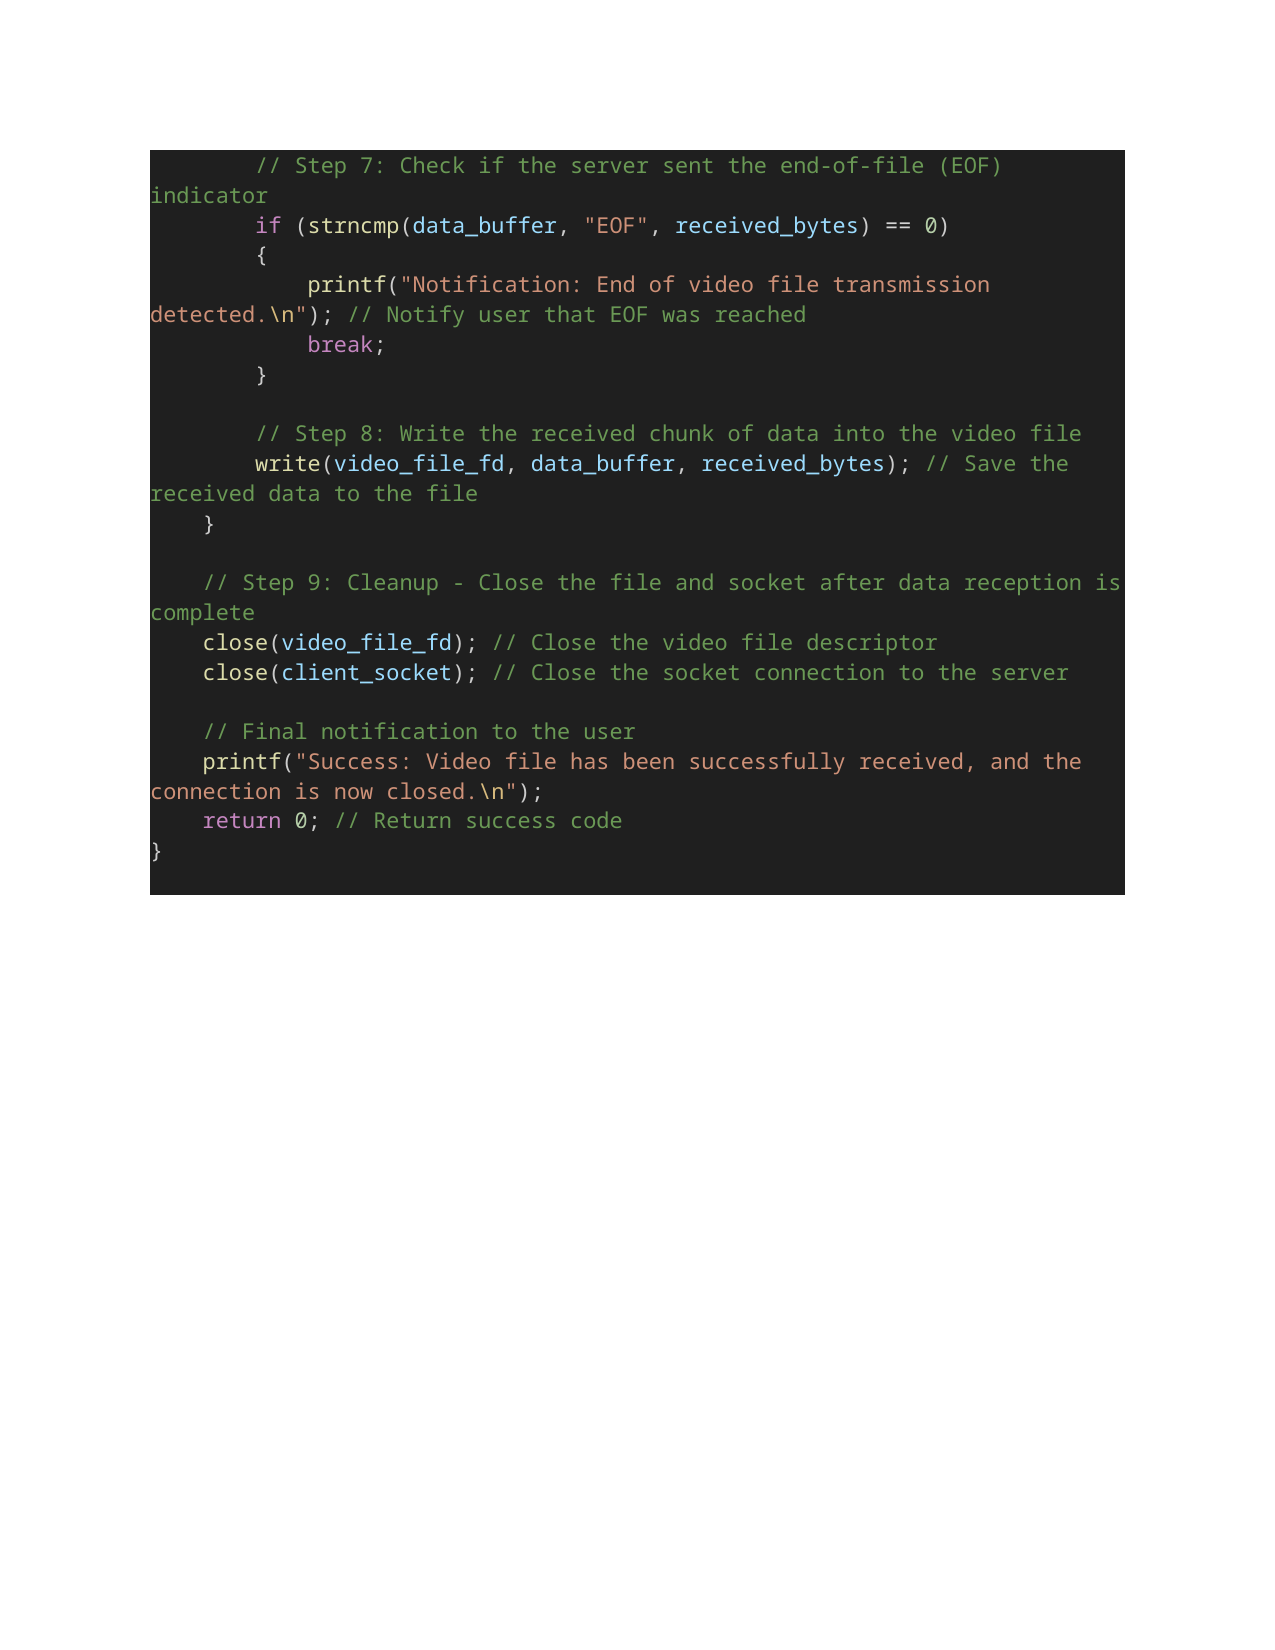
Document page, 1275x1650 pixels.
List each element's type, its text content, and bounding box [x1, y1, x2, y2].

text // Step 8: Write the received chunk of data into the video file [150, 418, 1125, 448]
text { [150, 239, 1125, 269]
text } [150, 507, 1125, 537]
text if (strncmp(data_buffer, "EOF", received_bytes) == 0) [150, 209, 1125, 239]
text // Step 7: Check if the server sent the end-of-file (EOF) indicator [150, 150, 1125, 209]
text close(client_socket); // Close the socket connection to the server [150, 656, 1125, 686]
text return 0; // Return success code [150, 805, 1125, 835]
text close(video_file_fd); // Close the video file descriptor [150, 627, 1125, 656]
text printf("Notification: End of video file transmission detected.\n"); // Notify user that EOF was reached [150, 269, 1125, 329]
text } [150, 358, 1125, 388]
text break; [150, 329, 1125, 358]
text } [150, 835, 1125, 865]
text printf("Success: Video file has been successfully received, and the connection is now closed.\n"); [150, 746, 1125, 805]
text // Step 9: Cleanup - Close the file and socket after data reception is complete [150, 567, 1125, 627]
text write(video_file_fd, data_buffer, received_bytes); // Save the received data to the file [150, 448, 1125, 507]
text // Final notification to the user [150, 716, 1125, 746]
